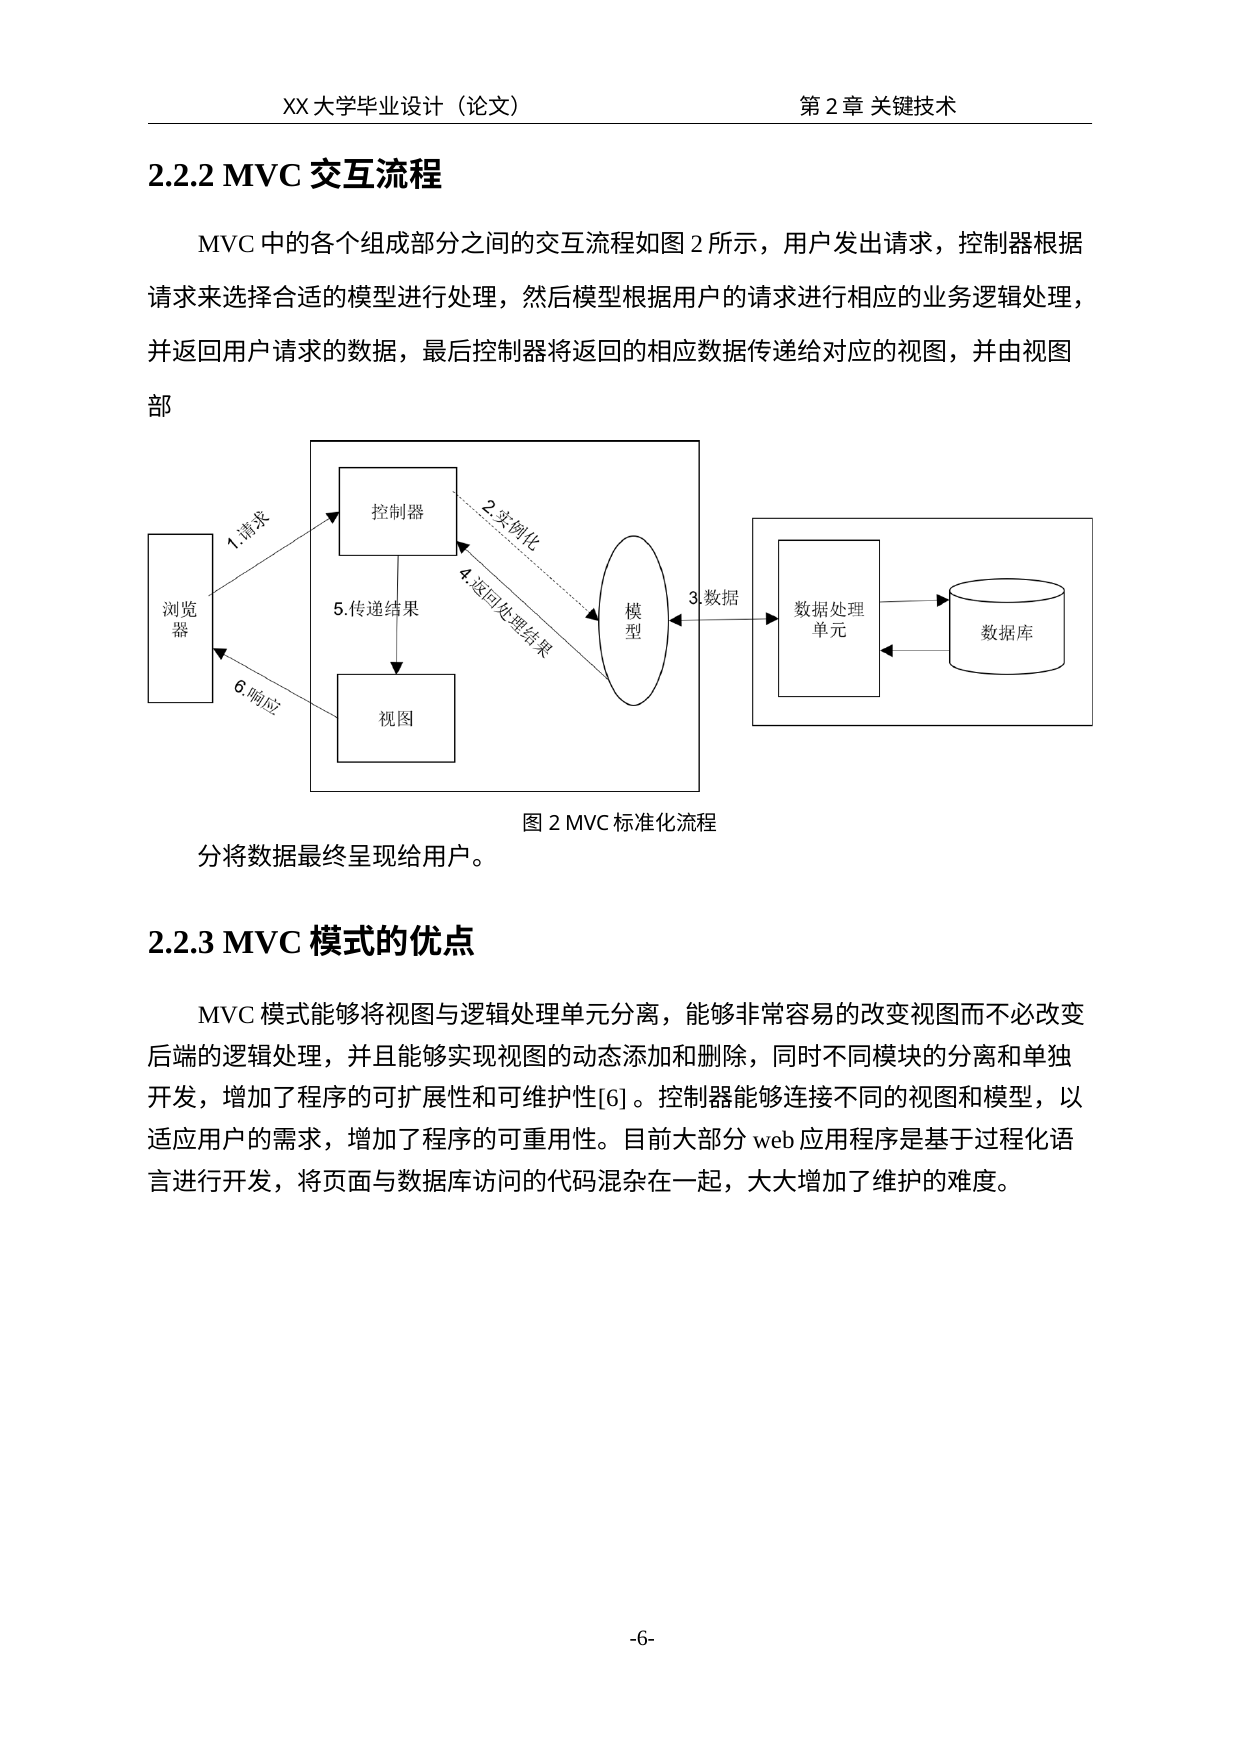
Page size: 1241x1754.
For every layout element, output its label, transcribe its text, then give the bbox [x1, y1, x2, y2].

text MVC模式能够将视图与逻辑处理单元分离，能够非常容易的改变视图而不必改变后端的逻辑处理，并且能够实现视图的动态添加和删除，同时不同模块的分离和单独开发，增加了程序的可扩展性和可维护性[6] 。控制器能够连接不同的视图和模型，以适应用户的需求，增加了程序的可重用性。目前大部分web应用程序是基于过程化语言进行开发，将页面与数据库访问的代码混杂在一起，大大增加了维护的难度。 [148, 990, 1092, 1198]
subtitle MVC交互流程 [148, 148, 1092, 196]
text 图 2 MVC标准化流程 [148, 806, 1092, 836]
subtitle MVC模式的优点 [148, 917, 1092, 963]
text 分将数据最终呈现给用户。 [148, 836, 1092, 872]
picture [147, 440, 1093, 792]
text MVC中的各个组成部分之间的交互流程如图 2所示，用户发出请求，控制器根据请求来选择合适的模型进行处理，然后模型根据用户的请求进行相应的业务逻辑处理，并返回用户请求的数据，最后控制器将返回的相应数据传递给对应的视图，并由视图部 [148, 223, 1092, 440]
